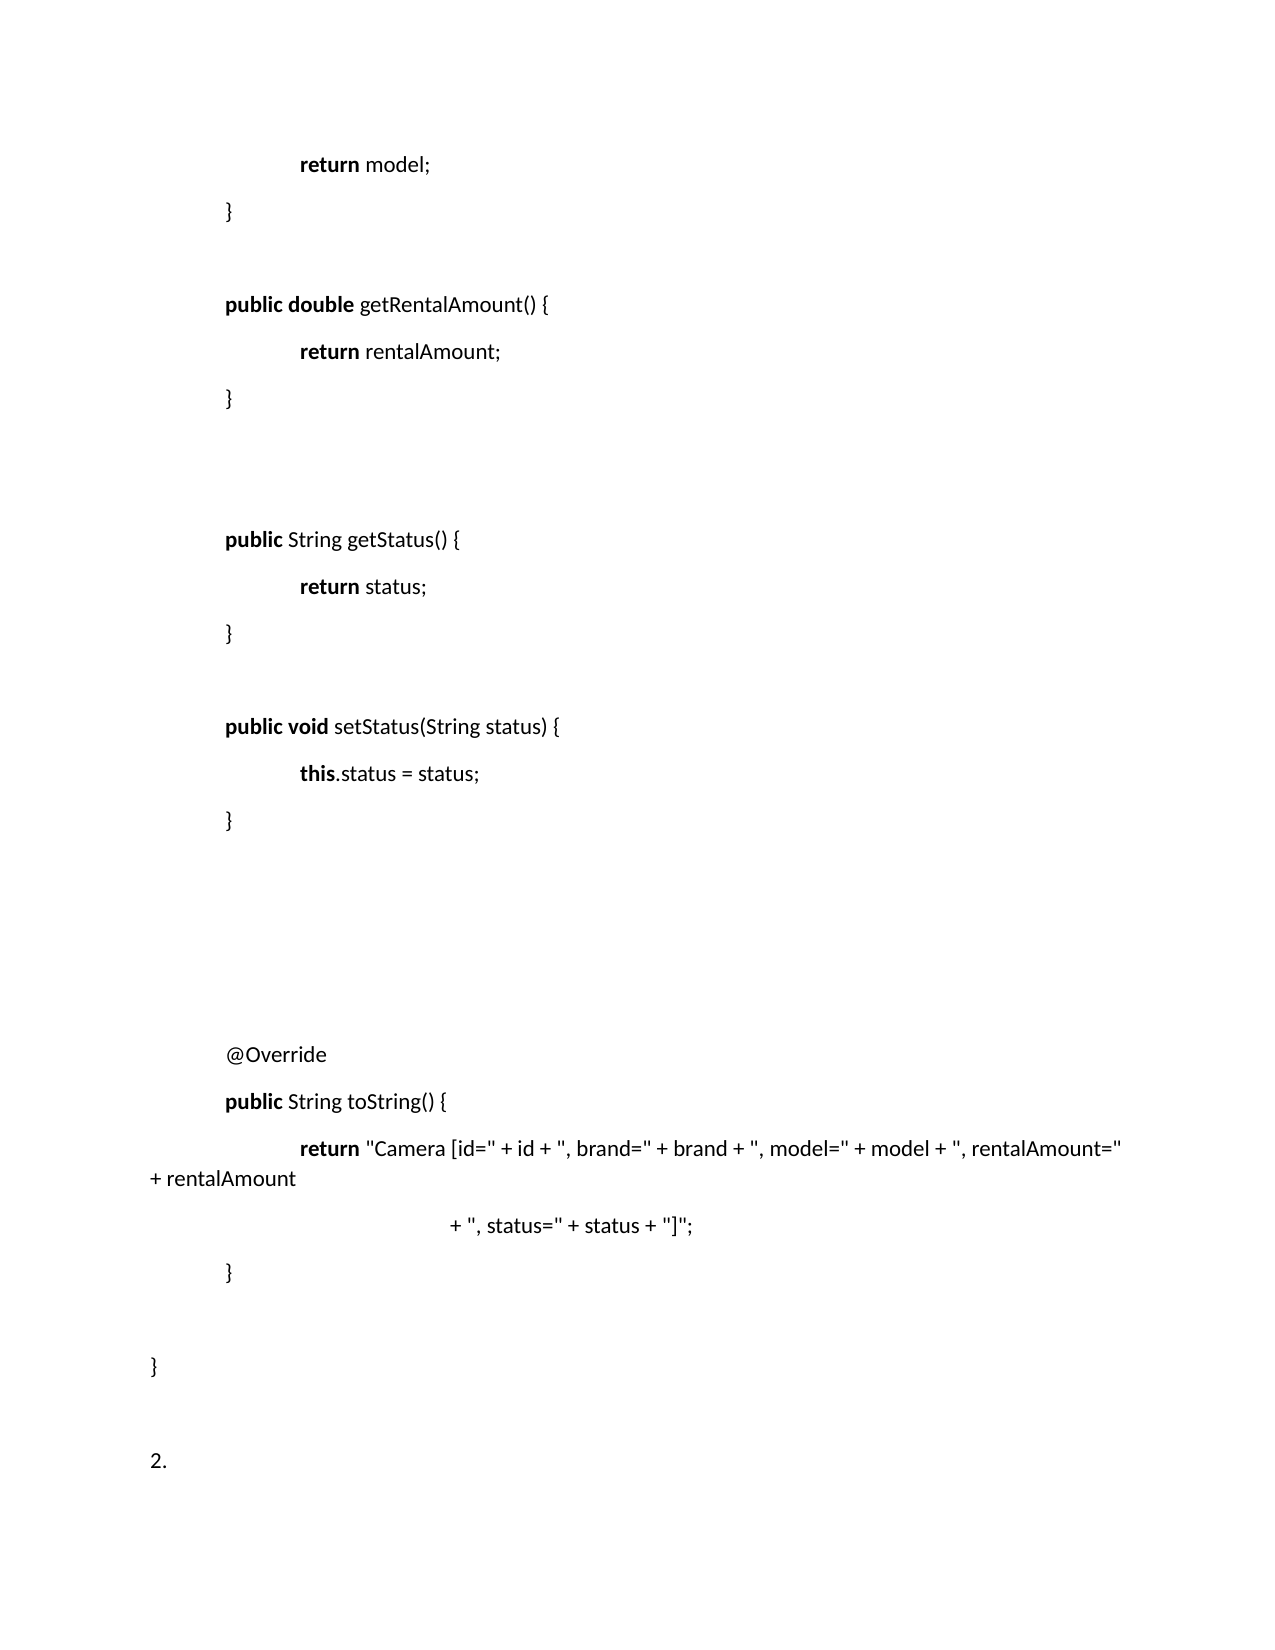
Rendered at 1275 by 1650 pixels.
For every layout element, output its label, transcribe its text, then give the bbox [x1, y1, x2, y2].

text public String toString() { [150, 1087, 1125, 1116]
text } [150, 1258, 1125, 1286]
text this.status = status; [150, 759, 1125, 787]
text return model; [150, 150, 1125, 178]
text + ", status=" + status + "]"; [150, 1211, 1125, 1239]
text } [150, 619, 1125, 647]
text return status; [150, 572, 1125, 600]
text @Override [150, 1041, 1125, 1069]
text } [150, 806, 1125, 834]
text } [150, 384, 1125, 412]
text 2. [150, 1446, 1125, 1474]
text return rentalAmount; [150, 337, 1125, 366]
text public void setStatus(String status) { [150, 712, 1125, 741]
text public double getRentalAmount() { [150, 291, 1125, 319]
text } [150, 1352, 1125, 1380]
text public String getStatus() { [150, 525, 1125, 553]
text } [150, 197, 1125, 225]
text return "Camera [id=" + id + ", brand=" + brand + ", model=" + model + ", rentalAmount=" + rentalAmount [150, 1134, 1125, 1193]
